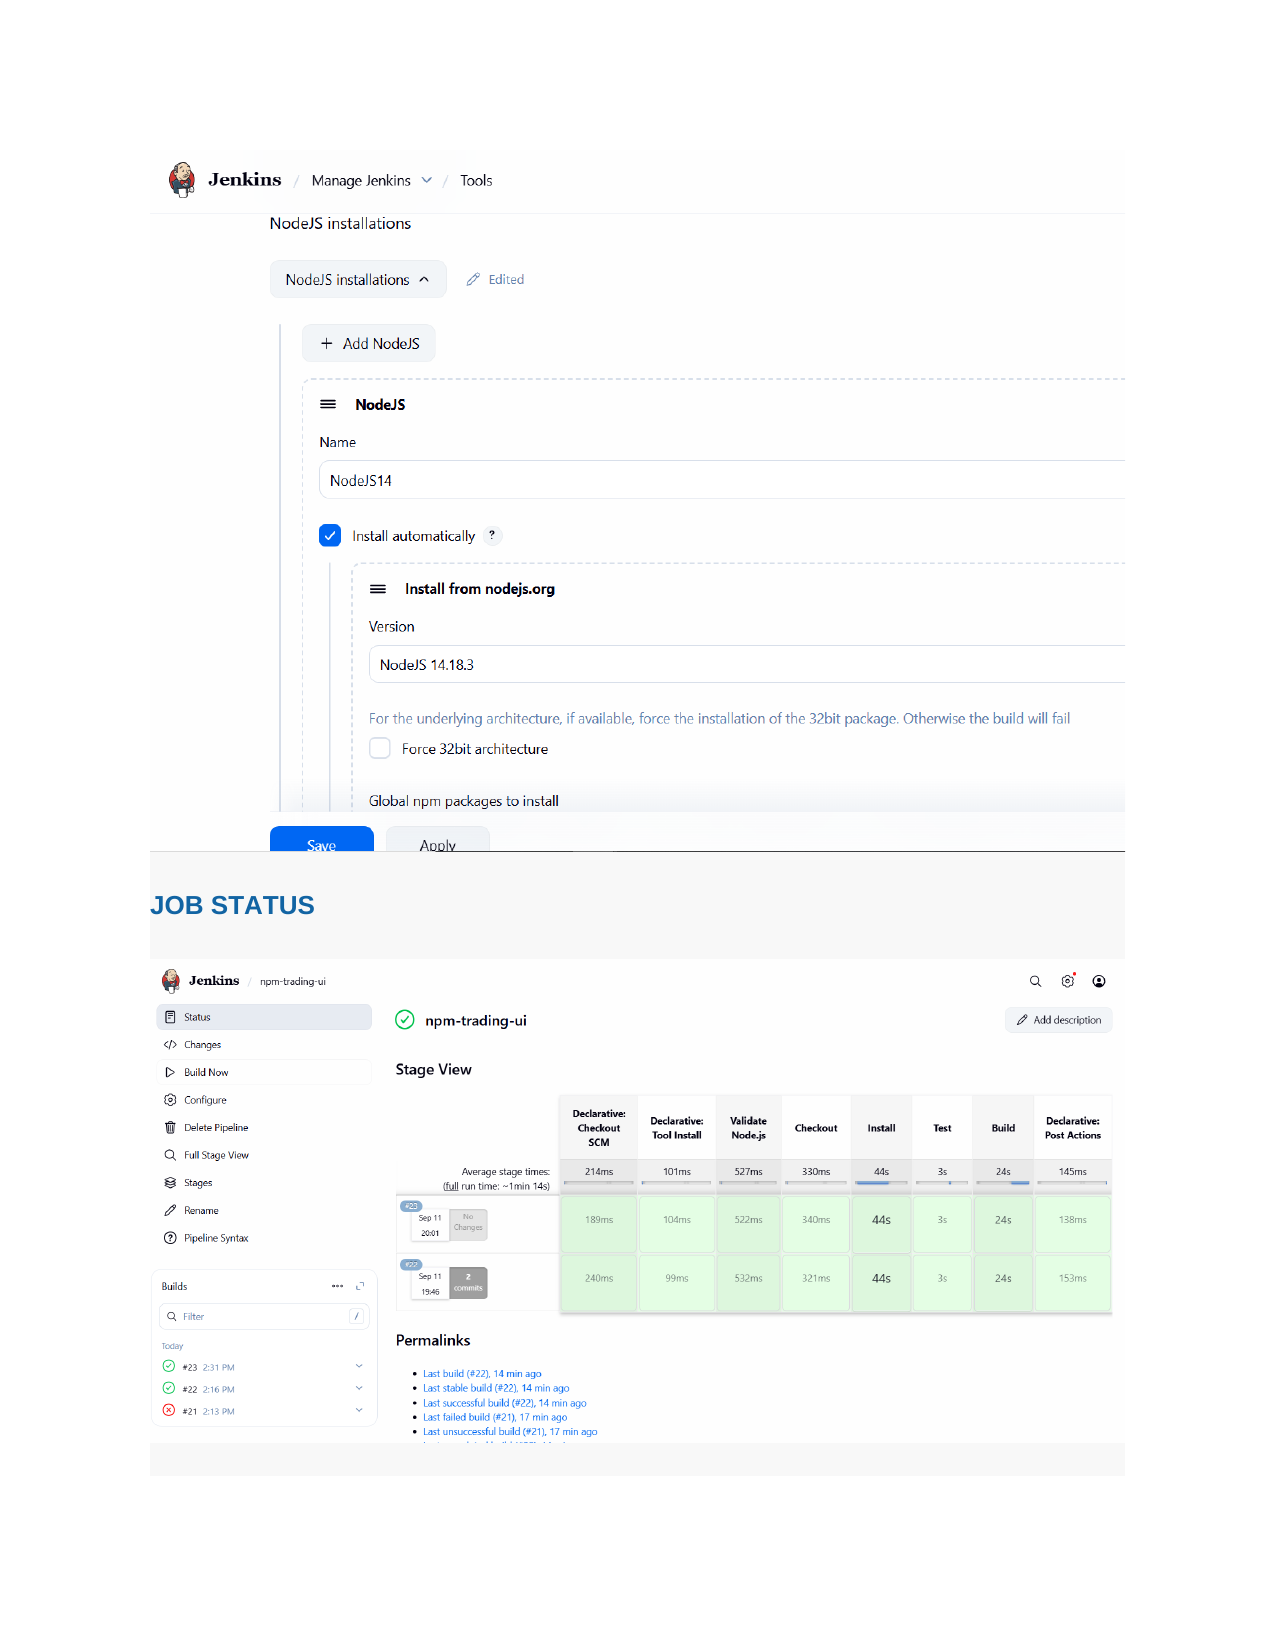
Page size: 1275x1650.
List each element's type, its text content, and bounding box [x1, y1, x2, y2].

text JOB STATUS [150, 890, 1125, 920]
picture [150, 150, 1125, 852]
picture [150, 959, 1125, 1443]
